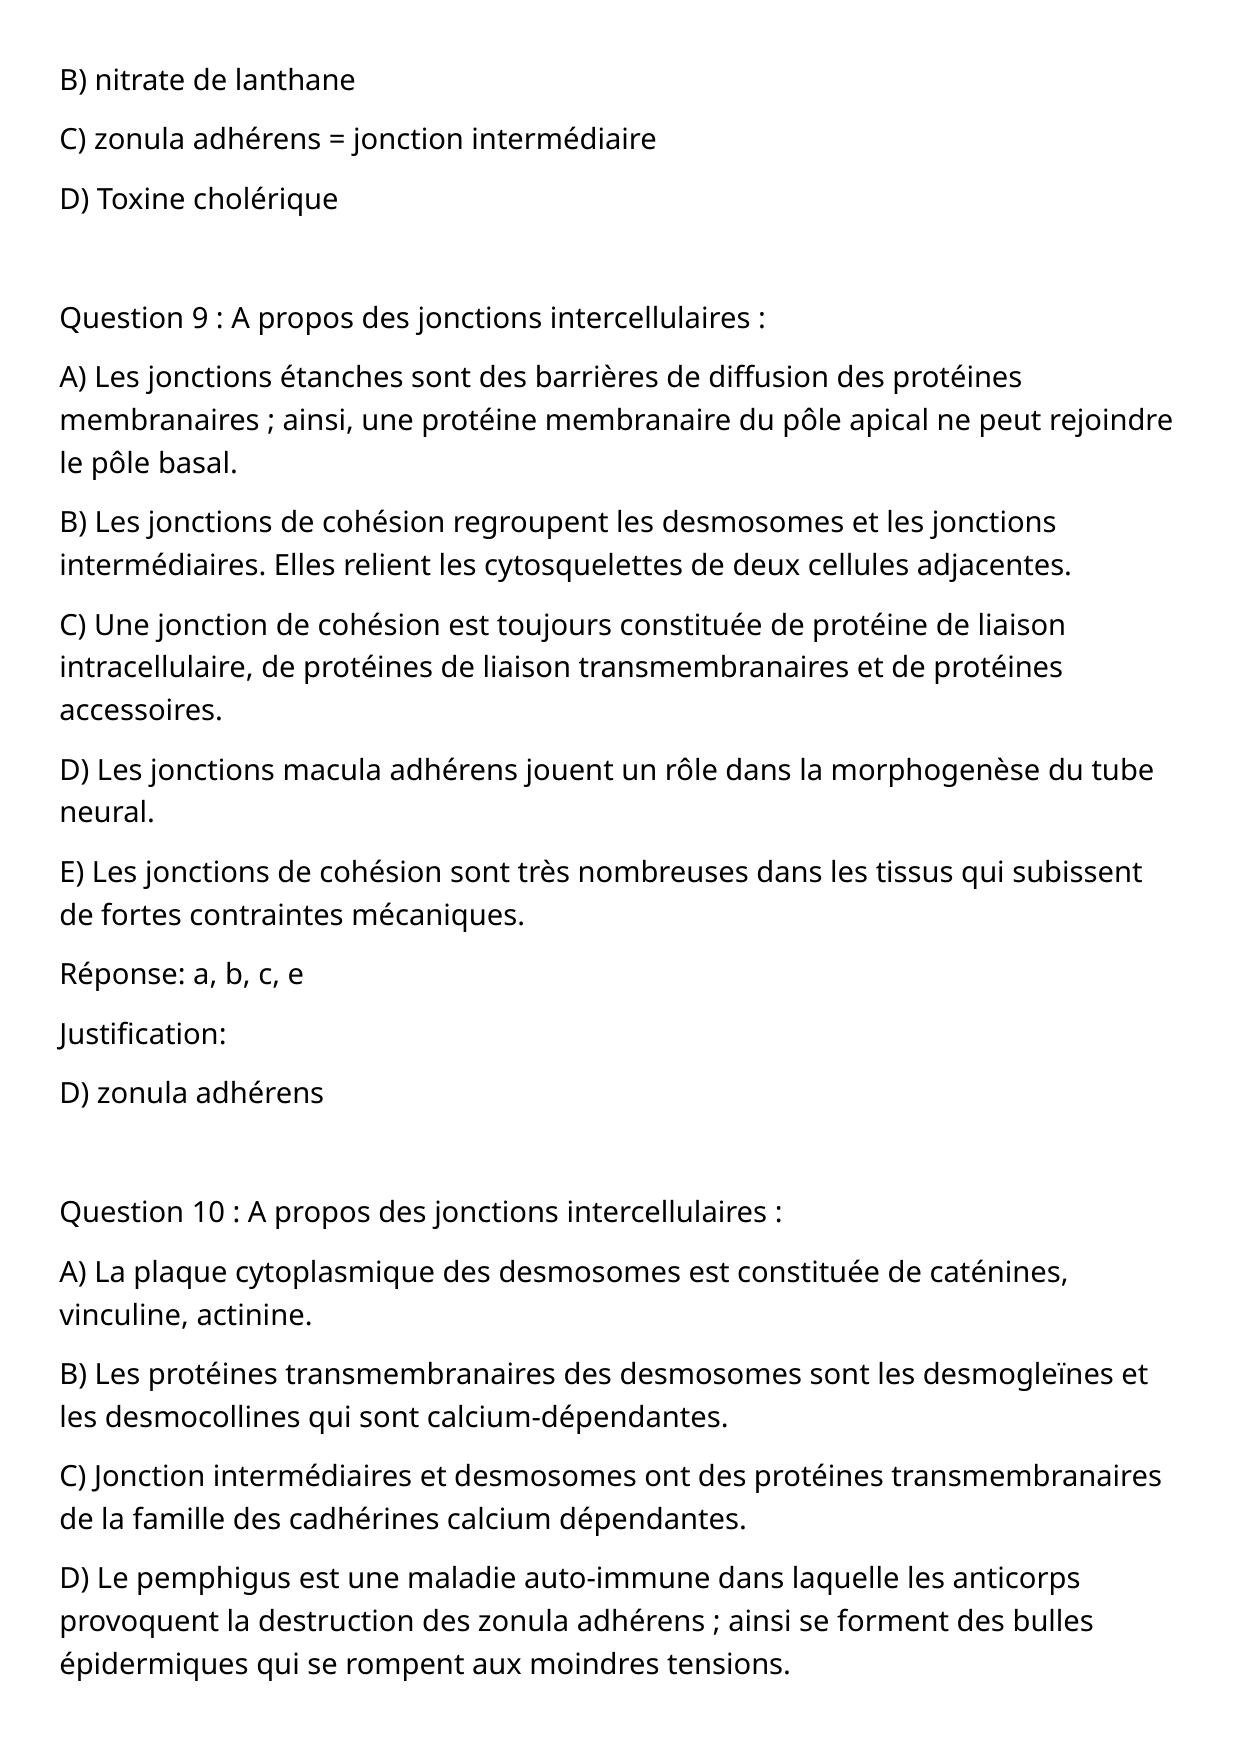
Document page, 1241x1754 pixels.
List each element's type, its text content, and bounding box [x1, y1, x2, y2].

text Justification: [59, 1013, 1181, 1053]
text D) zonula adhérens [59, 1072, 1181, 1112]
text D) Toxine cholérique [59, 178, 1181, 218]
text A) La plaque cytoplasmique des desmosomes est constituée de caténines, vinculine, actinine. [59, 1251, 1181, 1333]
text C) Jonction intermédiaires et desmosomes ont des protéines transmembranaires de la famille des cadhérines calcium dépendantes. [59, 1456, 1181, 1538]
text Question 10 : A propos des jonctions intercellulaires : [59, 1191, 1181, 1231]
text D) Le pemphigus est une maladie auto-immune dans laquelle les anticorps provoquent la destruction des zonula adhérens ; ainsi se forment des bulles épidermiques qui se rompent aux moindres tensions. [59, 1558, 1181, 1683]
text C) Une jonction de cohésion est toujours constituée de protéine de liaison intracellulaire, de protéines de liaison transmembranaires et de protéines accessoires. [59, 604, 1181, 729]
text Réponse: a, b, c, e [59, 953, 1181, 993]
text Question 9 : A propos des jonctions intercellulaires : [59, 297, 1181, 337]
text C) zonula adhérens = jonction intermédiaire [59, 118, 1181, 158]
text A) Les jonctions étanches sont des barrières de diffusion des protéines membranaires ; ainsi, une protéine membranaire du pôle apical ne peut rejoindre le pôle basal. [59, 356, 1181, 482]
text B) nitrate de lanthane [59, 59, 1181, 99]
text D) Les jonctions macula adhérens jouent un rôle dans la morphogenèse du tube neural. [59, 749, 1181, 831]
text E) Les jonctions de cohésion sont très nombreuses dans les tissus qui subissent de fortes contraintes mécaniques. [59, 851, 1181, 934]
text B) Les jonctions de cohésion regroupent les desmosomes et les jonctions intermédiaires. Elles relient les cytosquelettes de deux cellules adjacentes. [59, 502, 1181, 584]
text B) Les protéines transmembranaires des desmosomes sont les desmogleïnes et les desmocollines qui sont calcium-dépendantes. [59, 1353, 1181, 1436]
